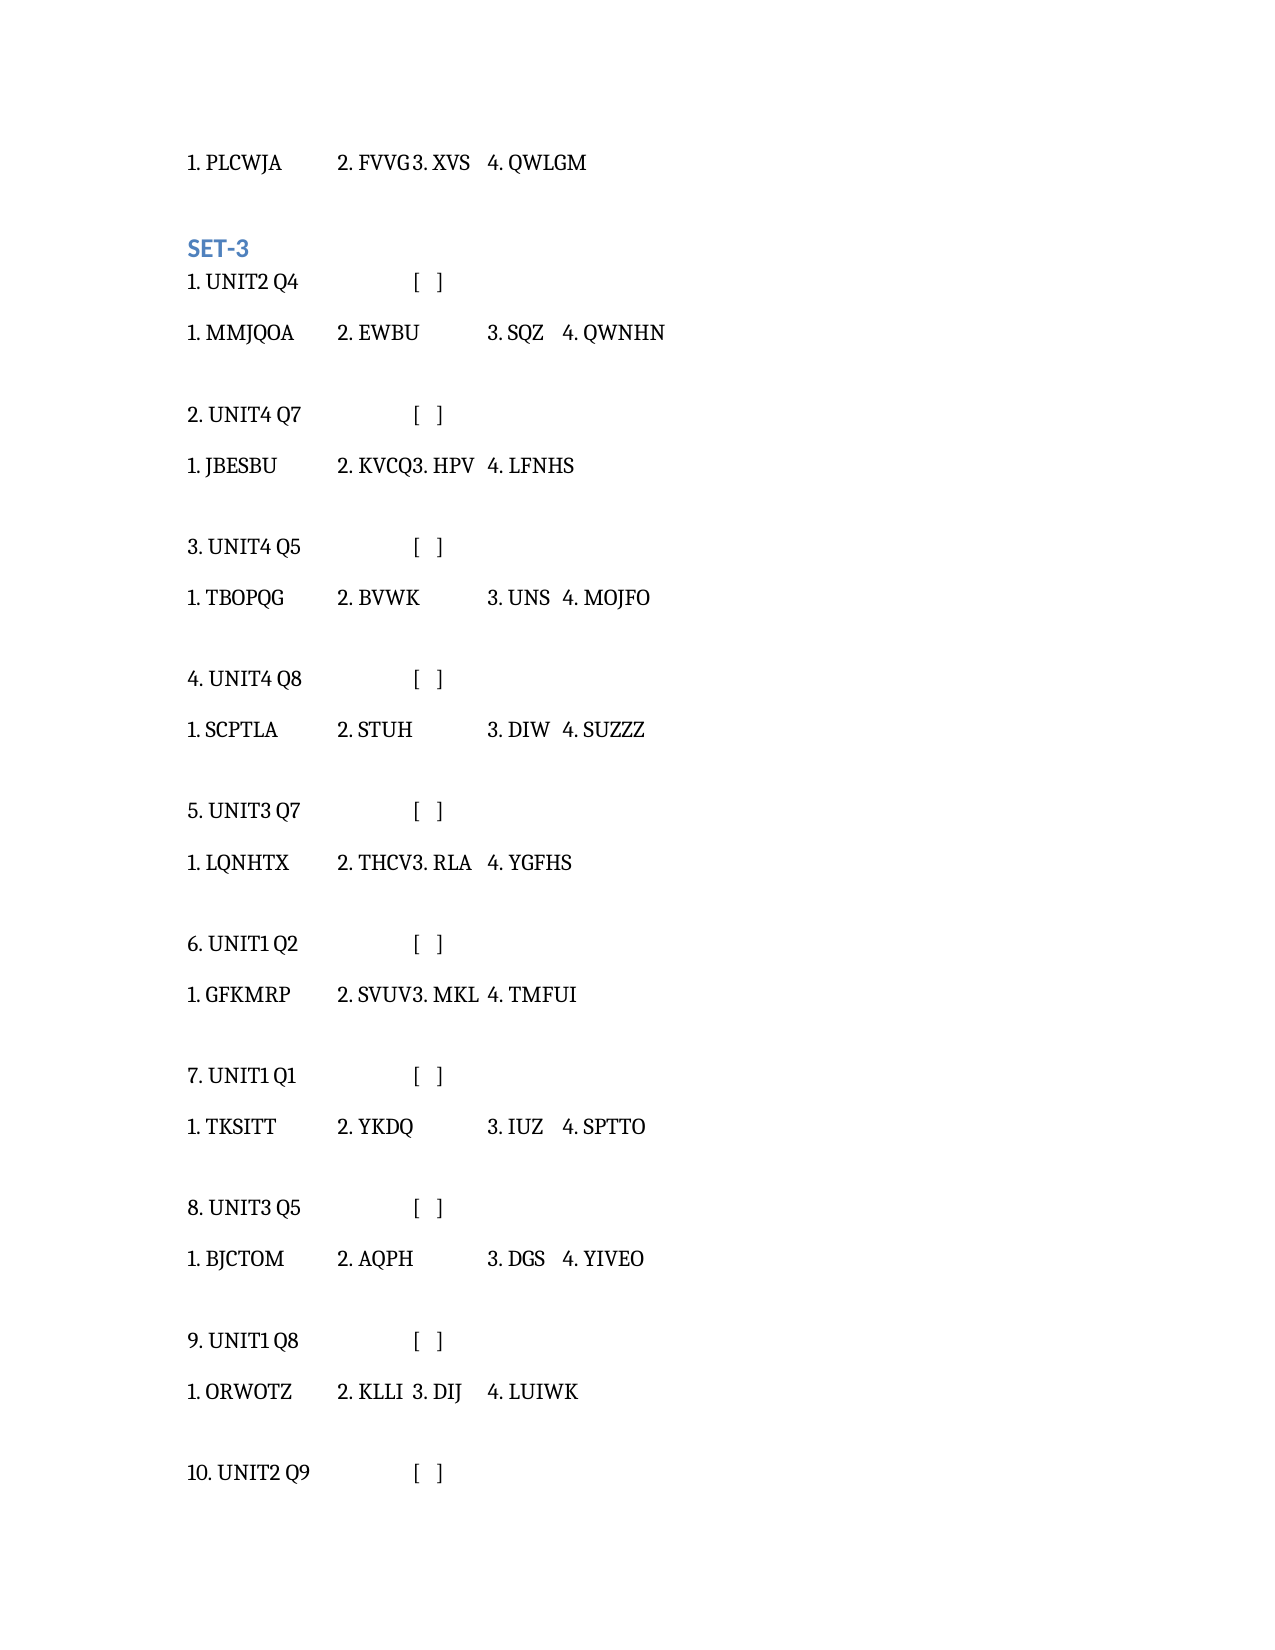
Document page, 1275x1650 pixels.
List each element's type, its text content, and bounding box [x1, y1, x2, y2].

text 1. TBOPQG 2. BVWK 3. UNS 4. MOJFO [187, 585, 1087, 641]
text 1. GFKMRP 2. SVUV 3. MKL 4. TMFUI [187, 982, 1087, 1038]
text 3. UNIT4 Q5 [ ] [187, 534, 1087, 560]
subtitle SET-3 [187, 231, 1087, 264]
text 5. UNIT3 Q7 [ ] [187, 798, 1087, 825]
text 8. UNIT3 Q5 [ ] [187, 1195, 1087, 1222]
text 1. TKSITT 2. YKDQ 3. IUZ 4. SPTTO [187, 1114, 1087, 1171]
text 1. PLCWJA 2. FVVG 3. XVS 4. QWLGM [187, 150, 1087, 207]
text 10. UNIT2 Q9 [ ] [187, 1460, 1087, 1486]
text 1. UNIT2 Q4 [ ] [187, 269, 1087, 296]
text 1. LQNHTX 2. THCV 3. RLA 4. YGFHS [187, 849, 1087, 906]
text 1. SCPTLA 2. STUH 3. DIW 4. SUZZZ [187, 717, 1087, 774]
text 6. UNIT1 Q2 [ ] [187, 931, 1087, 957]
text 7. UNIT1 Q1 [ ] [187, 1063, 1087, 1089]
text 1. ORWOTZ 2. KLLI 3. DIJ 4. LUIWK [187, 1378, 1087, 1435]
text 1. MMJQOA 2. EWBU 3. SQZ 4. QWNHN [187, 320, 1087, 377]
text 9. UNIT1 Q8 [ ] [187, 1327, 1087, 1354]
text 1. BJCTOM 2. AQPH 3. DGS 4. YIVEO [187, 1246, 1087, 1303]
text 4. UNIT4 Q8 [ ] [187, 666, 1087, 692]
text 1. JBESBU 2. KVCQ 3. HPV 4. LFNHS [187, 452, 1087, 509]
text 2. UNIT4 Q7 [ ] [187, 401, 1087, 428]
